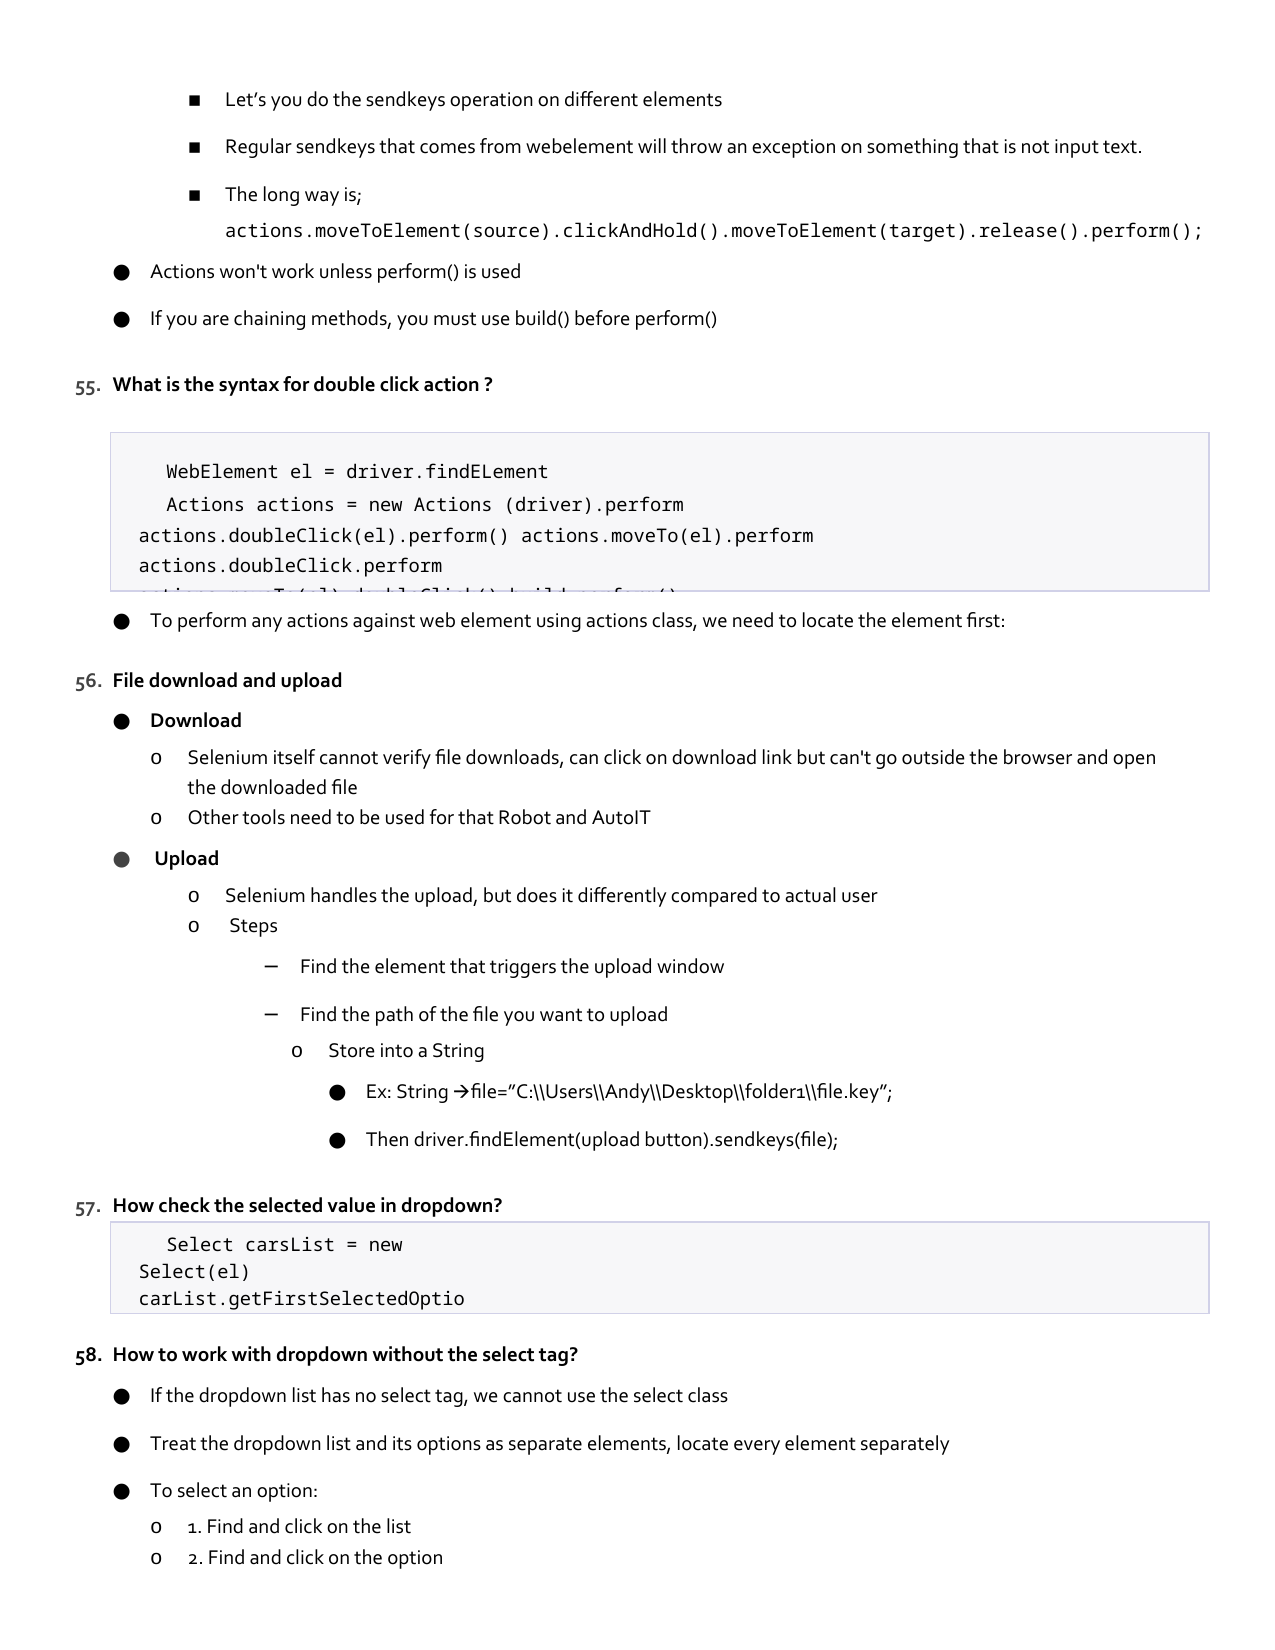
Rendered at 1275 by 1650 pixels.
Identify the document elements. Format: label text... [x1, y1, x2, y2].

list Find the element that triggers the upload window [262, 942, 1242, 985]
subtitle What is the syntax for double click action ? [75, 372, 1242, 397]
list Selenium handles the upload, but does it differently compared to actual user [187, 882, 1242, 908]
list To select an option: [112, 1467, 1242, 1509]
subtitle Upload [112, 835, 1242, 877]
list How to work with dropdown without the select tag? [75, 1342, 1242, 1367]
list Ex: String 🡪 file=”C:\\Users\\Andy\\Desktop\\folder1\\file.key”; [328, 1068, 1242, 1111]
list The long way is; [187, 170, 1242, 213]
list To perform any actions against web element using actions class, we need to locate the element first: [112, 402, 1242, 640]
list Find the path of the file you want to upload [262, 990, 1242, 1033]
list Other tools need to be used for that Robot and AutoIT [150, 805, 1242, 831]
list Selenium itself cannot verify file downloads, can click on download link but can't go outside the browser and open the downloaded file [150, 744, 1181, 799]
list If the dropdown list has no select tag, we cannot use the select class [112, 1371, 1242, 1414]
text actions.moveToElement(source).clickAndHold().moveToElement(target).release().perform(); [225, 217, 1242, 243]
list Regular sendkeys that comes from webelement will throw an exception on something that is not input text. [187, 122, 1242, 165]
list Store into a String [291, 1038, 1242, 1064]
list Let’s you do the sendkeys operation on different elements [187, 75, 1242, 118]
list Download [112, 697, 1242, 739]
list Then driver.findElement(upload button).sendkeys(file); [328, 1116, 1242, 1158]
list 2. Find and click on the option [150, 1544, 1242, 1571]
subtitle File download and upload [75, 667, 1242, 692]
subtitle How check the selected value in dropdown? [75, 1193, 1242, 1218]
list Actions won't work unless perform() is used [112, 247, 1242, 290]
list Treat the dropdown list and its options as separate elements, locate every element separately [112, 1419, 1242, 1462]
list If you are chaining methods, you must use build() before perform() [112, 294, 1242, 337]
list Steps [187, 912, 1242, 939]
list 1. Find and click on the list [150, 1514, 1242, 1540]
